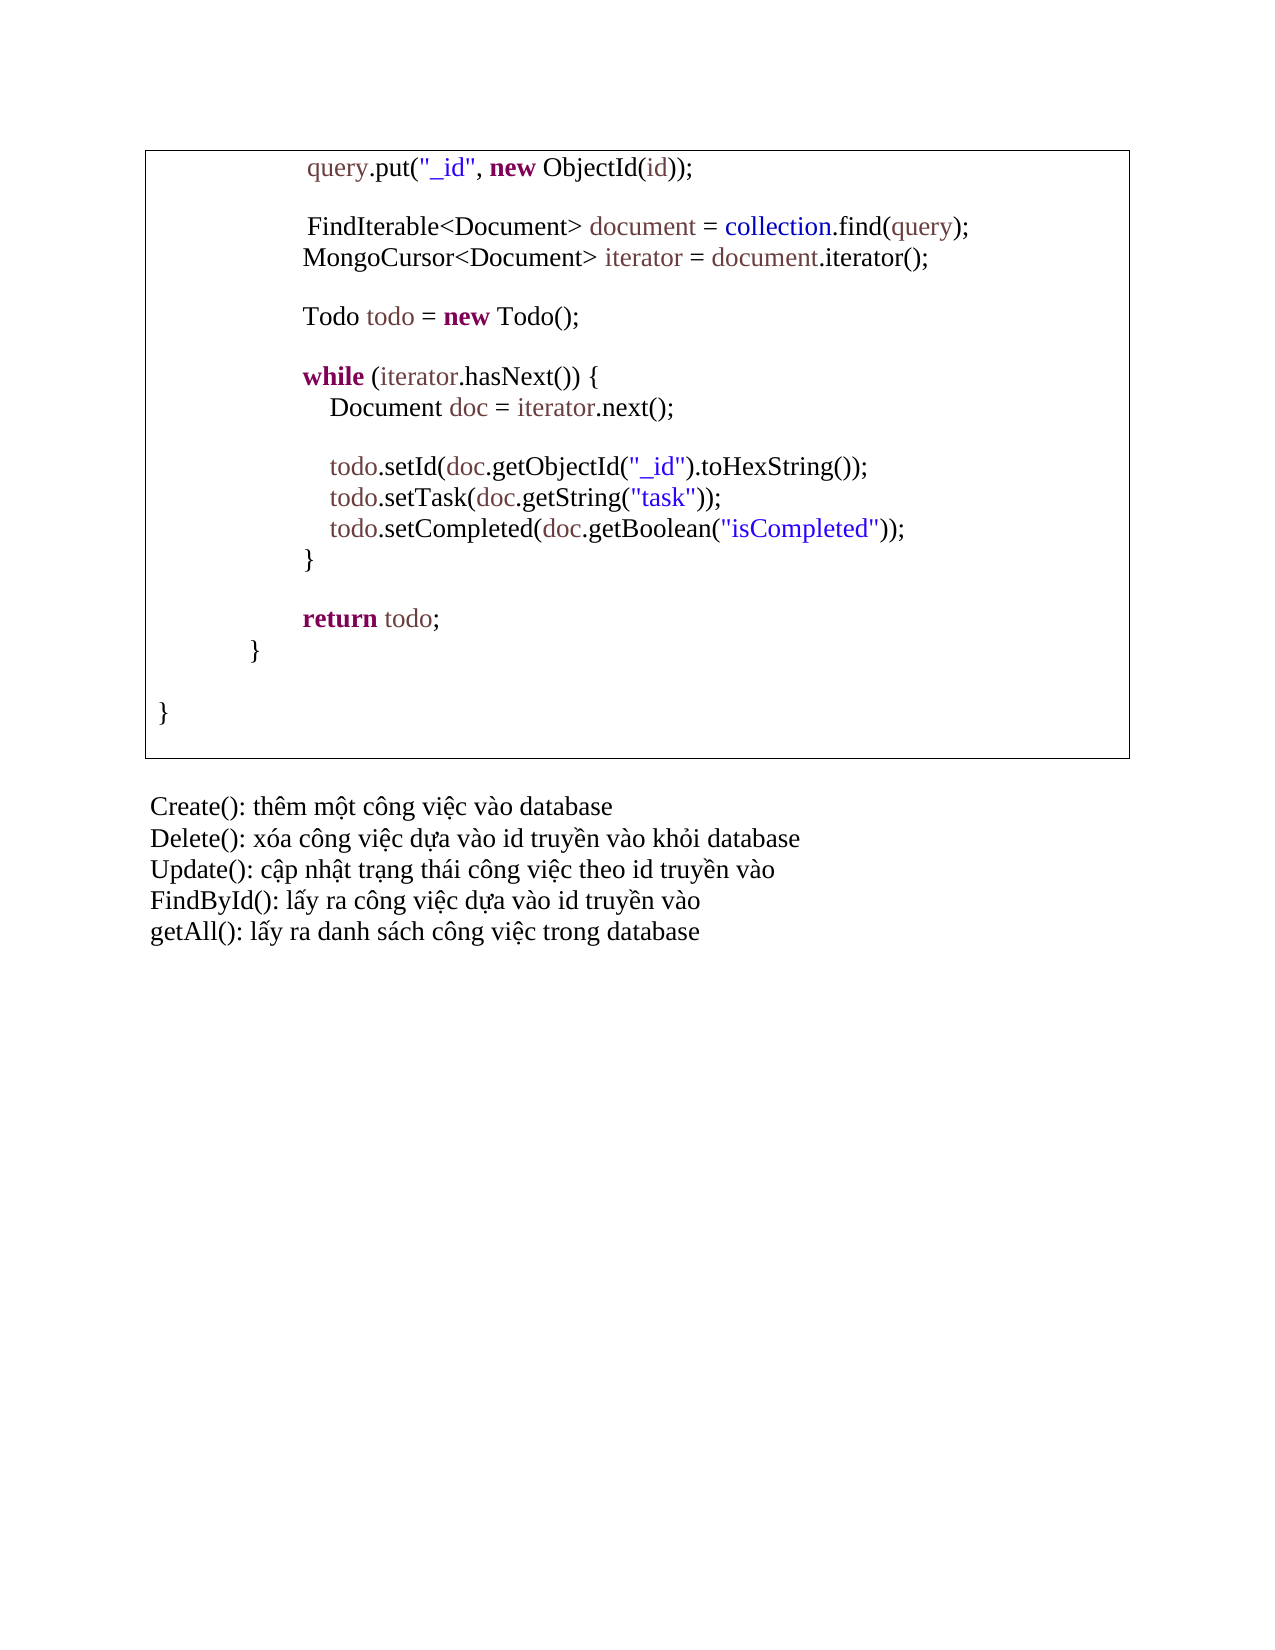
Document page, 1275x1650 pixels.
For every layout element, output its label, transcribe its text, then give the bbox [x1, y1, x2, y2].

text Delete(): xóa công việc dựa vào id truyền vào khỏi database [150, 822, 1125, 853]
text FindById(): lấy ra công việc dựa vào id truyền vào [150, 884, 1125, 915]
text Create(): thêm một công việc vào database [150, 791, 1125, 822]
text getAll(): lấy ra danh sách công việc trong database [150, 915, 1125, 946]
text Update(): cập nhật trạng thái công việc theo id truyền vào [150, 853, 1125, 884]
